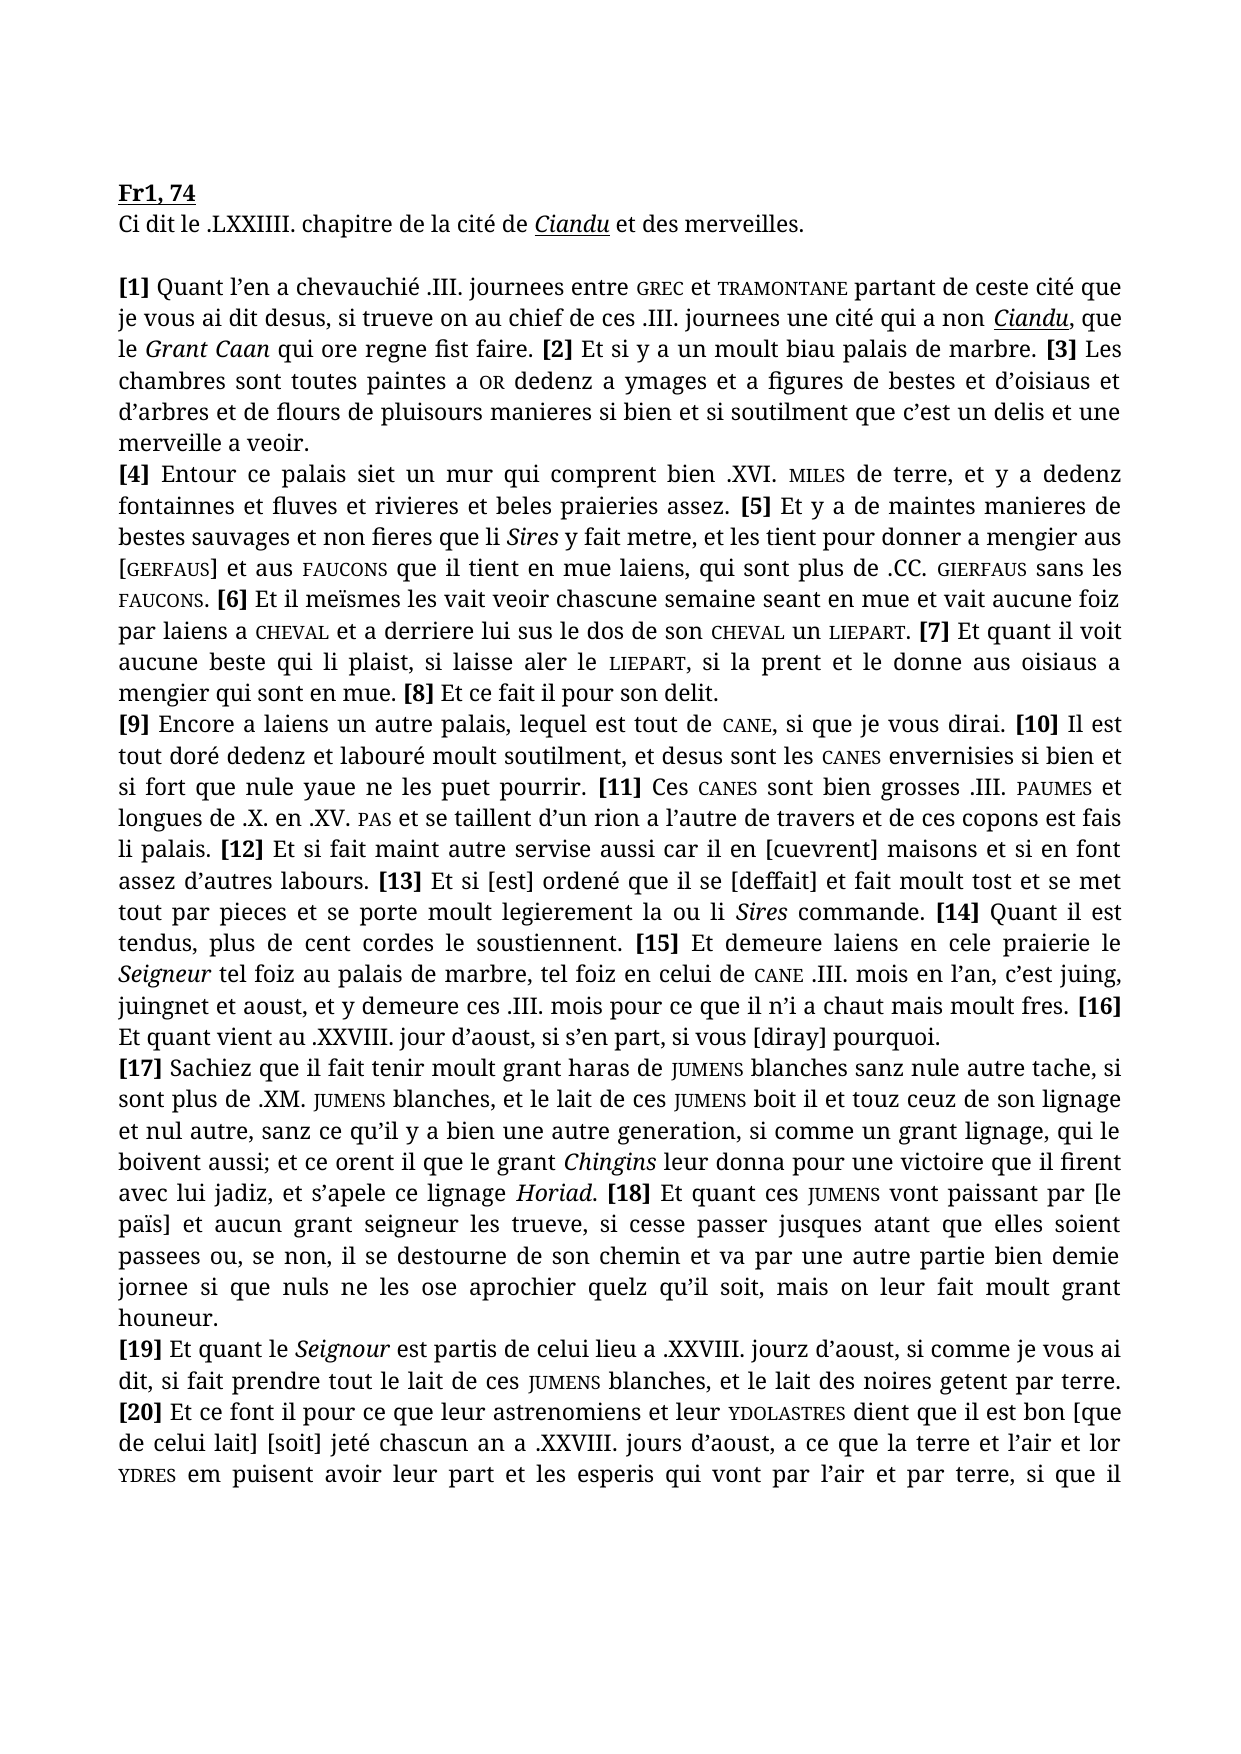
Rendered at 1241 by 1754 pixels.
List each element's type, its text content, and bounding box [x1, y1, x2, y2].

text [9] Encore a laiens un autre palais, lequel est tout de cane, si que je vous dirai. [10] Il est tout doré dedenz et labouré moult soutilment, et desus sont les canes envernisies si bien et si fort que nule yaue ne les puet pourrir. [11] Ces canes sont bien grosses .III. paumes et longues de .X. en .XV. pas et se taillent d’un rion a l’autre de travers et de ces copons est fais li palais. [12] Et si fait maint autre servise aussi car il en [cuevrent] maisons et si en font assez d’autres labours. [13] Et si [est] ordené que il se [deffait] et fait moult tost et se met tout par pieces et se porte moult legierement la ou li Sires commande. [14] Quant il est tendus, plus de cent cordes le soustiennent. [15] Et demeure laiens en cele praierie le Seigneur tel foiz au palais de marbre, tel foiz en celui de cane .III. mois en l’an, c’est juing, juingnet et aoust, et y demeure ces .III. mois pour ce que il n’i a chaut mais moult fres. [16] Et quant vient au .XXVIII. jour d’aoust, si s’en part, si vous [diray] pourquoi. [118, 708, 1122, 1052]
text Ci dit le .LXXIIII. chapitre de la cité de Ciandu et des merveilles. [118, 208, 1122, 240]
text [1] Quant l’en a chevauchié .III. journees entre grec et tramontane partant de ceste cité que je vous ai dit desus, si trueve on au chief de ces .III. journees une cité qui a non Ciandu, que le Grant Caan qui ore regne fist faire. [2] Et si y a un moult biau palais de marbre. [3] Les chambres sont toutes paintes a or dedenz a ymages et a figures de bestes et d’oisiaus et d’arbres et de flours de pluisours manieres si bien et si soutilment que c’est un delis et une merveille a veoir. [118, 271, 1122, 458]
text Fr1, 74 [118, 177, 1122, 208]
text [118, 1333, 1122, 1490]
text [4] Entour ce palais siet un mur qui comprent bien .XVI. miles de terre, et y a dedenz fontainnes et fluves et rivieres et beles praieries assez. [5] Et y a de maintes manieres de bestes sauvages et non fieres que li Sires y fait metre, et les tient pour donner a mengier aus [gerfaus] et aus faucons que il tient en mue laiens, qui sont plus de .CC. gierfaus sans les faucons. [6] Et il meïsmes les vait veoir chascune semaine seant en mue et vait aucune foiz par laiens a cheval et a derriere lui sus le dos de son cheval un liepart. [7] Et quant il voit aucune beste qui li plaist, si laisse aler le liepart, si la prent et le donne aus oisiaus a mengier qui sont en mue. [8] Et ce fait il pour son delit. [118, 458, 1122, 708]
text [17] Sachiez que il fait tenir moult grant haras de jumens blanches sanz nule autre tache, si sont plus de .XM. jumens blanches, et le lait de ces jumens boit il et touz ceuz de son lignage et nul autre, sanz ce qu’il y a bien une autre generation, si comme un grant lignage, qui le boivent aussi; et ce orent il que le grant Chingins leur donna pour une victoire que il firent avec lui jadiz, et s’apele ce lignage Horiad. [18] Et quant ces jumens vont paissant par [le païs] et aucun grant seigneur les trueve, si cesse passer jusques atant que elles soient passees ou, se non, il se destourne de son chemin et va par une autre partie bien demie jornee si que nuls ne les ose aprochier quelz qu’il soit, mais on leur fait moult grant houneur. [118, 1052, 1122, 1333]
